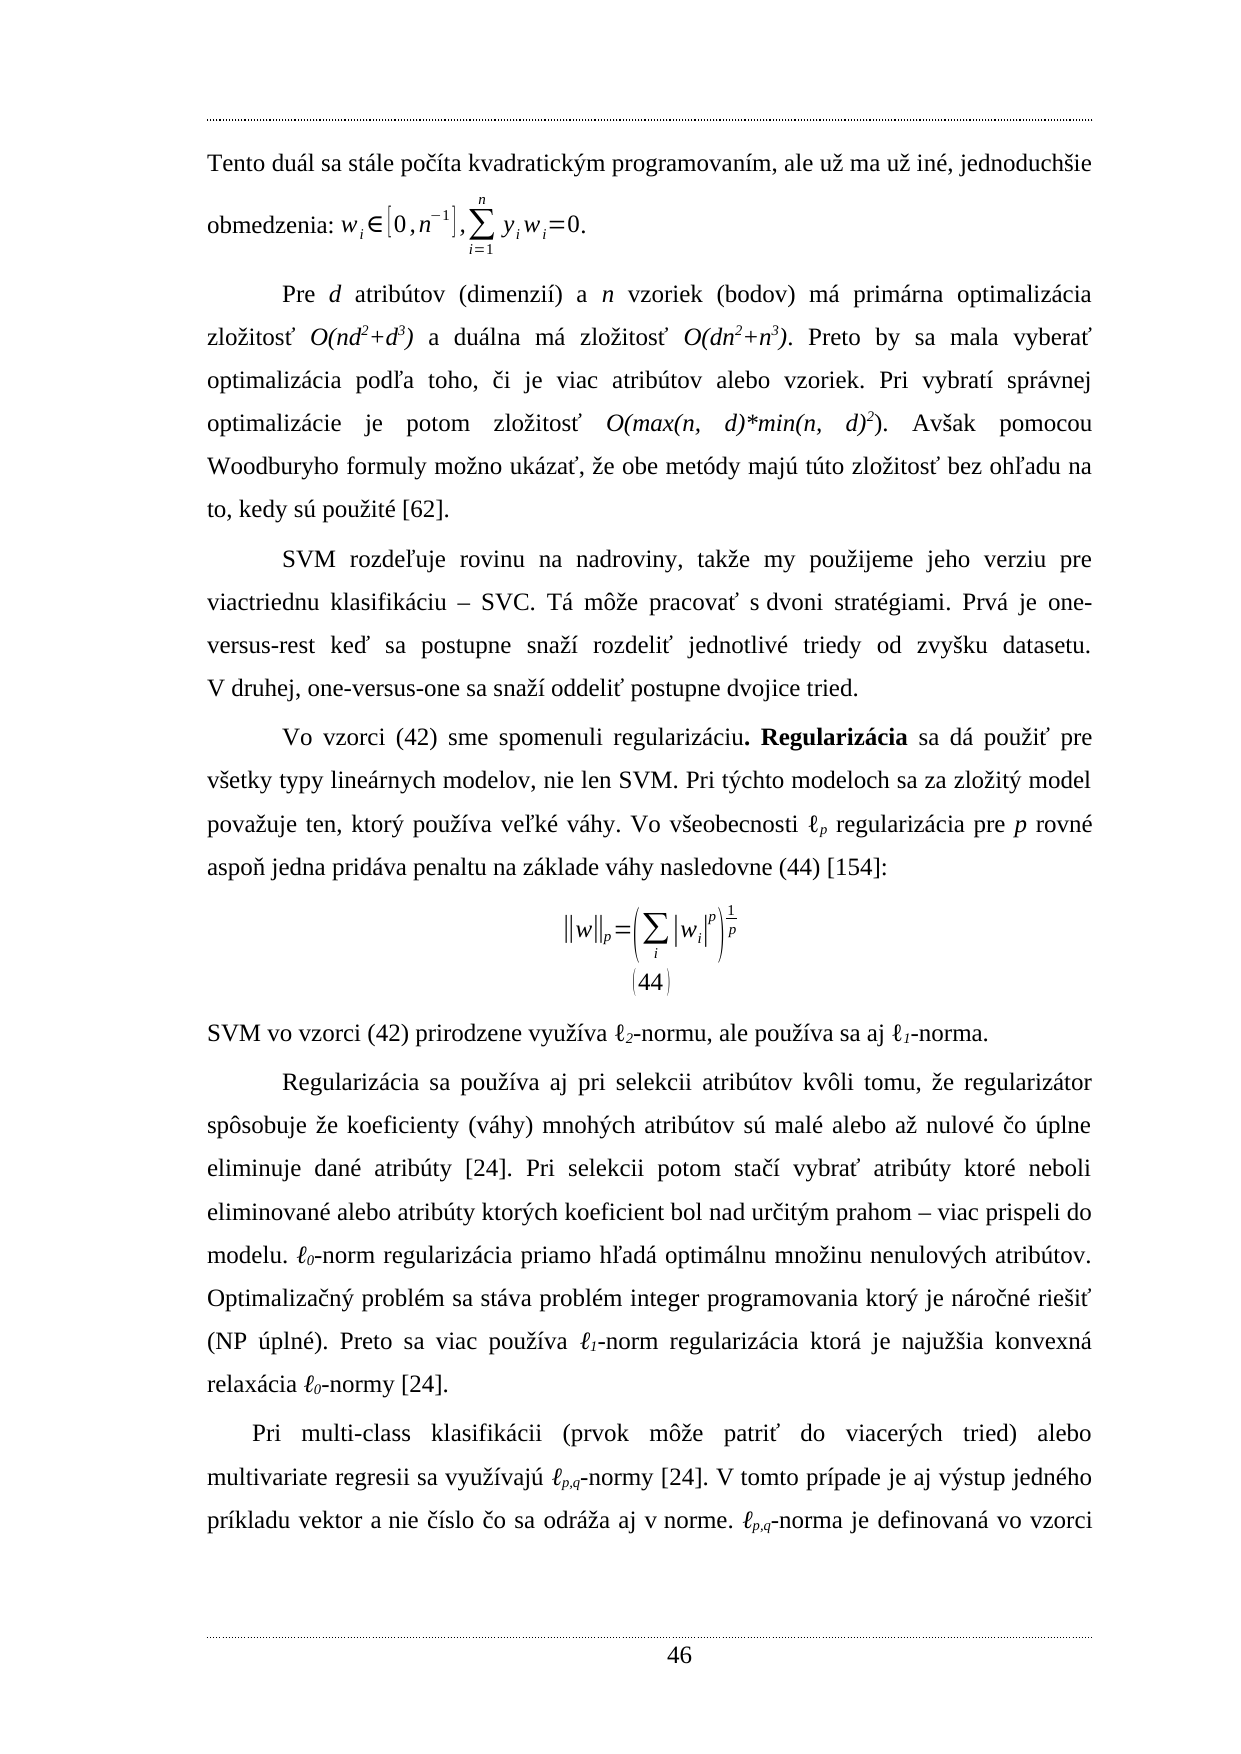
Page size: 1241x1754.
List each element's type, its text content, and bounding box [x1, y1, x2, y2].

text Vo vzorci (42) sme spomenuli regularizáciu. Regularizácia sa dá použiť pre všetky typy lineárnych modelov, nie len SVM. Pri týchto modeloch sa za zložitý model považuje ten, ktorý používa veľké váhy. Vo všeobecnosti ℓp regularizácia pre p rovné aspoň jedna pridáva penaltu na základe váhy nasledovne (44) [154]: [207, 722, 1092, 881]
text Pre d atribútov (dimenzií) a n vzoriek (bodov) má primárna optimalizácia zložitosť O(nd2+d3) a duálna má zložitosť O(dn2+n3). Preto by sa mala vyberať optimalizácia podľa toho, či je viac atribútov alebo vzoriek. Pri vybratí správnej optimalizácie je potom zložitosť O(max(n, d)*min(n, d)2). Avšak pomocou Woodburyho formuly možno ukázať, že obe metódy majú túto zložitosť bez ohľadu na to, kedy sú použité [62]. [207, 279, 1092, 523]
text Regularizácia sa používa aj pri selekcii atribútov kvôli tomu, že regularizátor spôsobuje že koeficienty (váhy) mnohých atribútov sú malé alebo až nulové čo úplne eliminuje dané atribúty [24]. Pri selekcii potom stačí vybrať atribúty ktoré neboli eliminované alebo atribúty ktorých koeficient bol nad určitým prahom – viac prispeli do modelu. ℓ0-norm regularizácia priamo hľadá optimálnu množinu nenulových atribútov. Optimalizačný problém sa stáva problém integer programovania ktorý je náročné riešiť (NP úplné). Preto sa viac používa ℓ1-norm regularizácia ktorá je najužšia konvexná relaxácia ℓ0-normy [24]. [207, 1067, 1092, 1398]
text SVM rozdeľuje rovinu na nadroviny, takže my použijeme jeho verziu pre viactriednu klasifikáciu – SVC. Tá môže pracovať s dvoni stratégiami. Prvá je one-versus-rest keď sa postupne snaží rozdeliť jednotlivé triedy od zvyšku datasetu. V druhej, one-versus-one sa snaží oddeliť postupne dvojice tried. [207, 544, 1092, 702]
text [207, 1418, 1092, 1533]
text SVM vo vzorci (42) prirodzene využíva ℓ2-normu, ale používa sa aj ℓ1-norma. [207, 1018, 1092, 1047]
text Tento duál sa stále počíta kvadratickým programovaním, ale už ma už iné, jednoduchšie obmedzenia: . [207, 148, 1092, 258]
